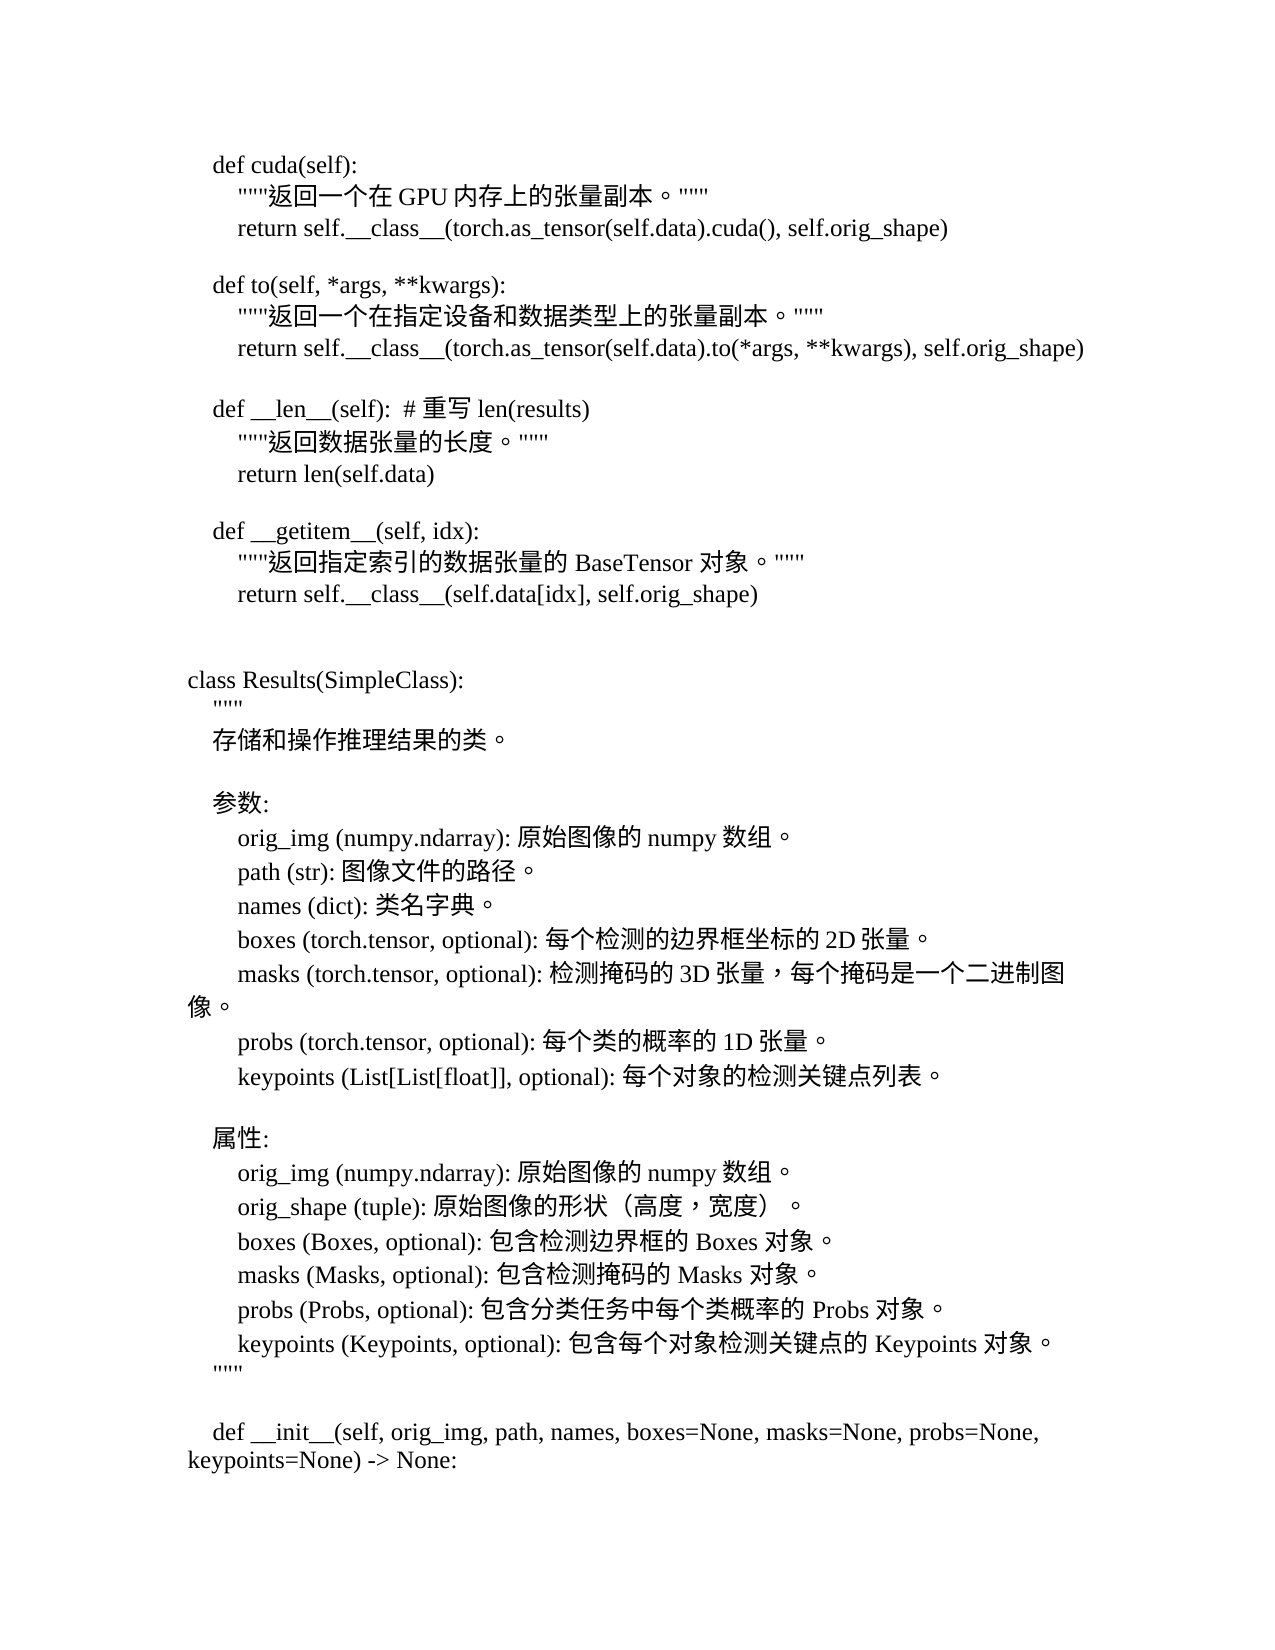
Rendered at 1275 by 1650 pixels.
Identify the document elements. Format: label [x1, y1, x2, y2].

text [187, 150, 1087, 1474]
